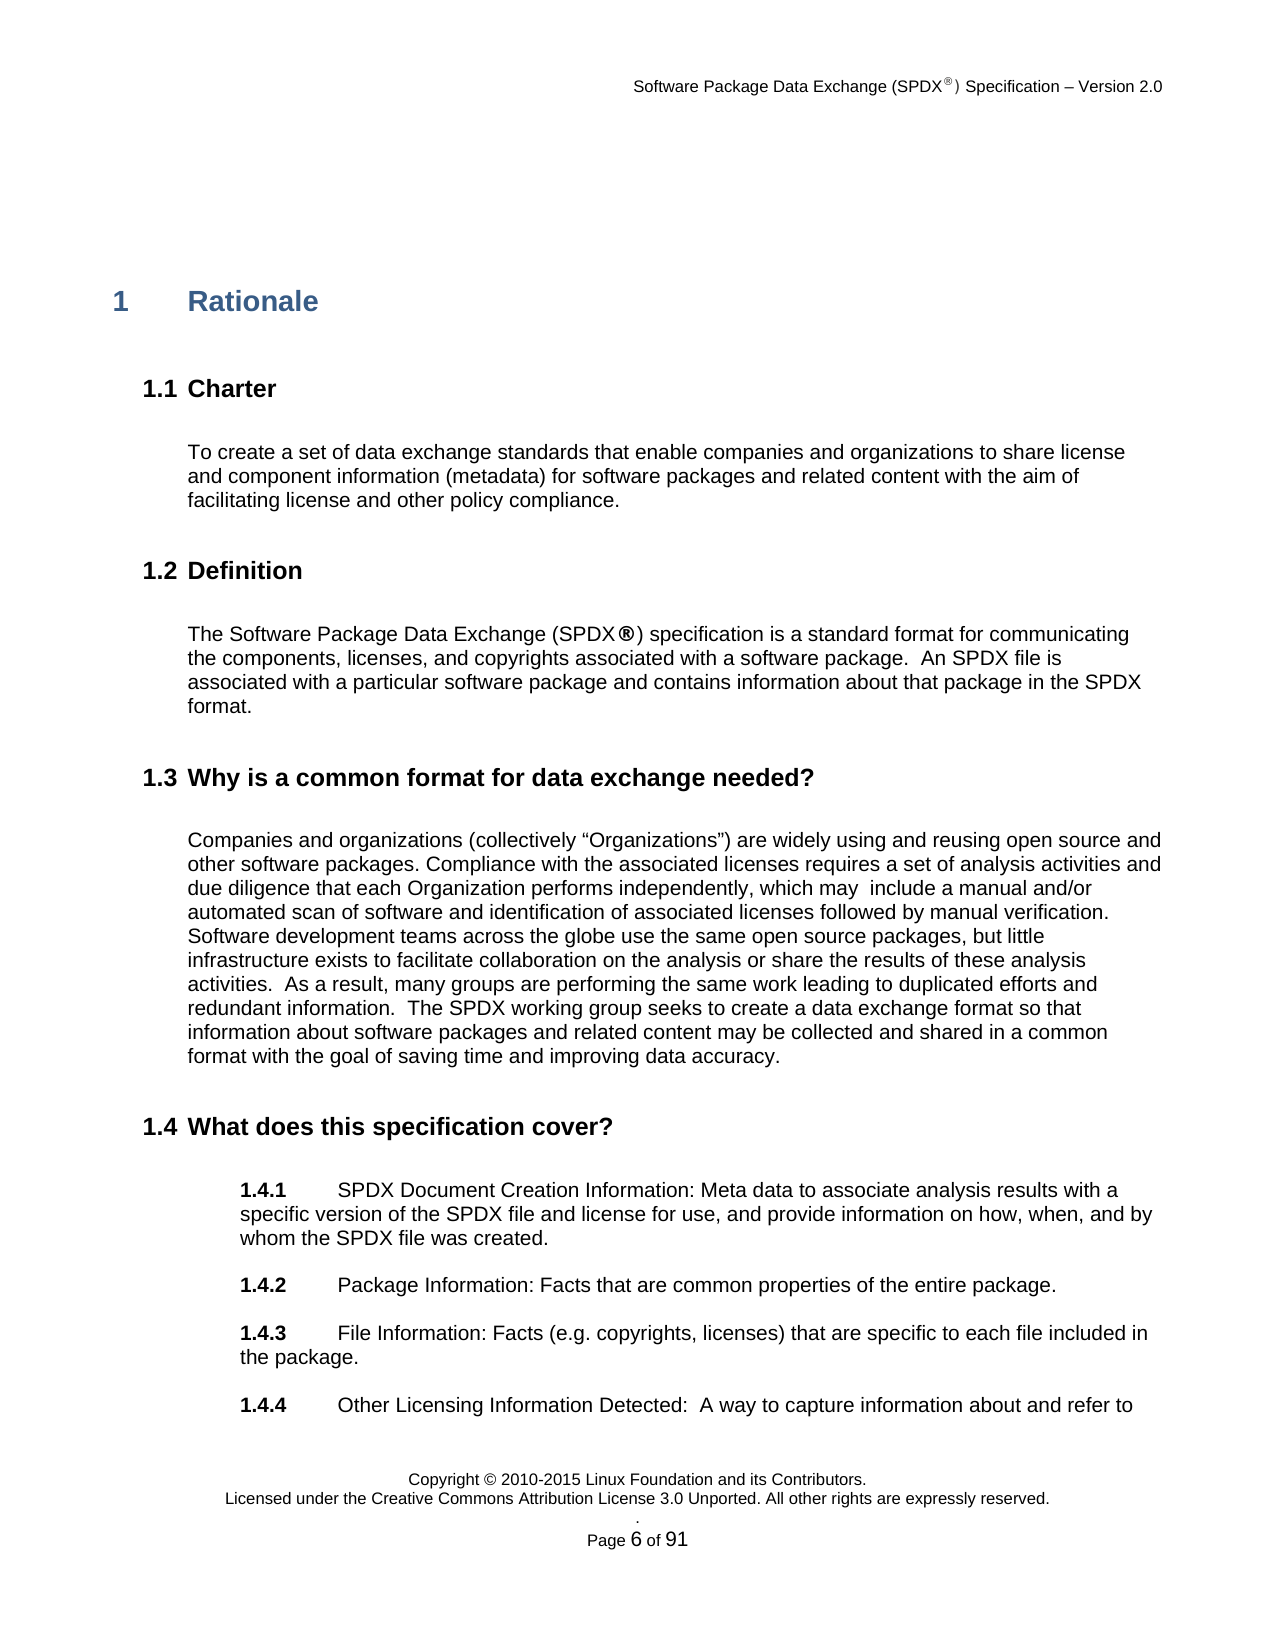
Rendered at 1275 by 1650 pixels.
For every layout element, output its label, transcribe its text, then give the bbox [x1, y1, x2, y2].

text To create a set of data exchange standards that enable companies and organizations to share license and component information (metadata) for software packages and related content with the aim of facilitating license and other policy compliance. [187, 439, 1162, 511]
subtitle 1.3 Why is a common format for data exchange needed? [142, 763, 1162, 791]
text 1.4.1 SPDX Document Creation Information: Meta data to associate analysis results with a specific version of the SPDX file and license for use, and provide information on how, when, and by whom the SPDX file was created. [240, 1177, 1162, 1249]
subtitle 1.4 What does this specification cover? [142, 1112, 1162, 1141]
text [240, 1393, 1162, 1417]
subtitle 1.1 Charter [142, 374, 1162, 403]
text Companies and organizations (collectively “Organizations”) are widely using and reusing open source and other software packages. Compliance with the associated licenses requires a set of analysis activities and due diligence that each Organization performs independently, which may include a manual and/or automated scan of software and identification of associated licenses followed by manual verification. Software development teams across the globe use the same open source packages, but little infrastructure exists to facilitate collaboration on the analysis or share the results of these analysis activities. As a result, many groups are performing the same work leading to duplicated efforts and redundant information. The SPDX working group seeks to create a data exchange format so that information about software packages and related content may be collected and shared in a common format with the goal of saving time and improving data accuracy. [187, 828, 1162, 1067]
text 1.4.3 File Information: Facts (e.g. copyrights, licenses) that are specific to each file included in the package. [240, 1321, 1162, 1369]
text 1.4.2 Package Information: Facts that are common properties of the entire package. [240, 1273, 1162, 1297]
subtitle 1.2 Definition [142, 556, 1162, 585]
subtitle 1 Rationale [112, 283, 1162, 317]
text The Software Package Data Exchange (SPDX®) specification is a standard format for communicating the components, licenses, and copyrights associated with a software package. An SPDX file is associated with a particular software package and contains information about that package in the SPDX format. [187, 621, 1162, 718]
